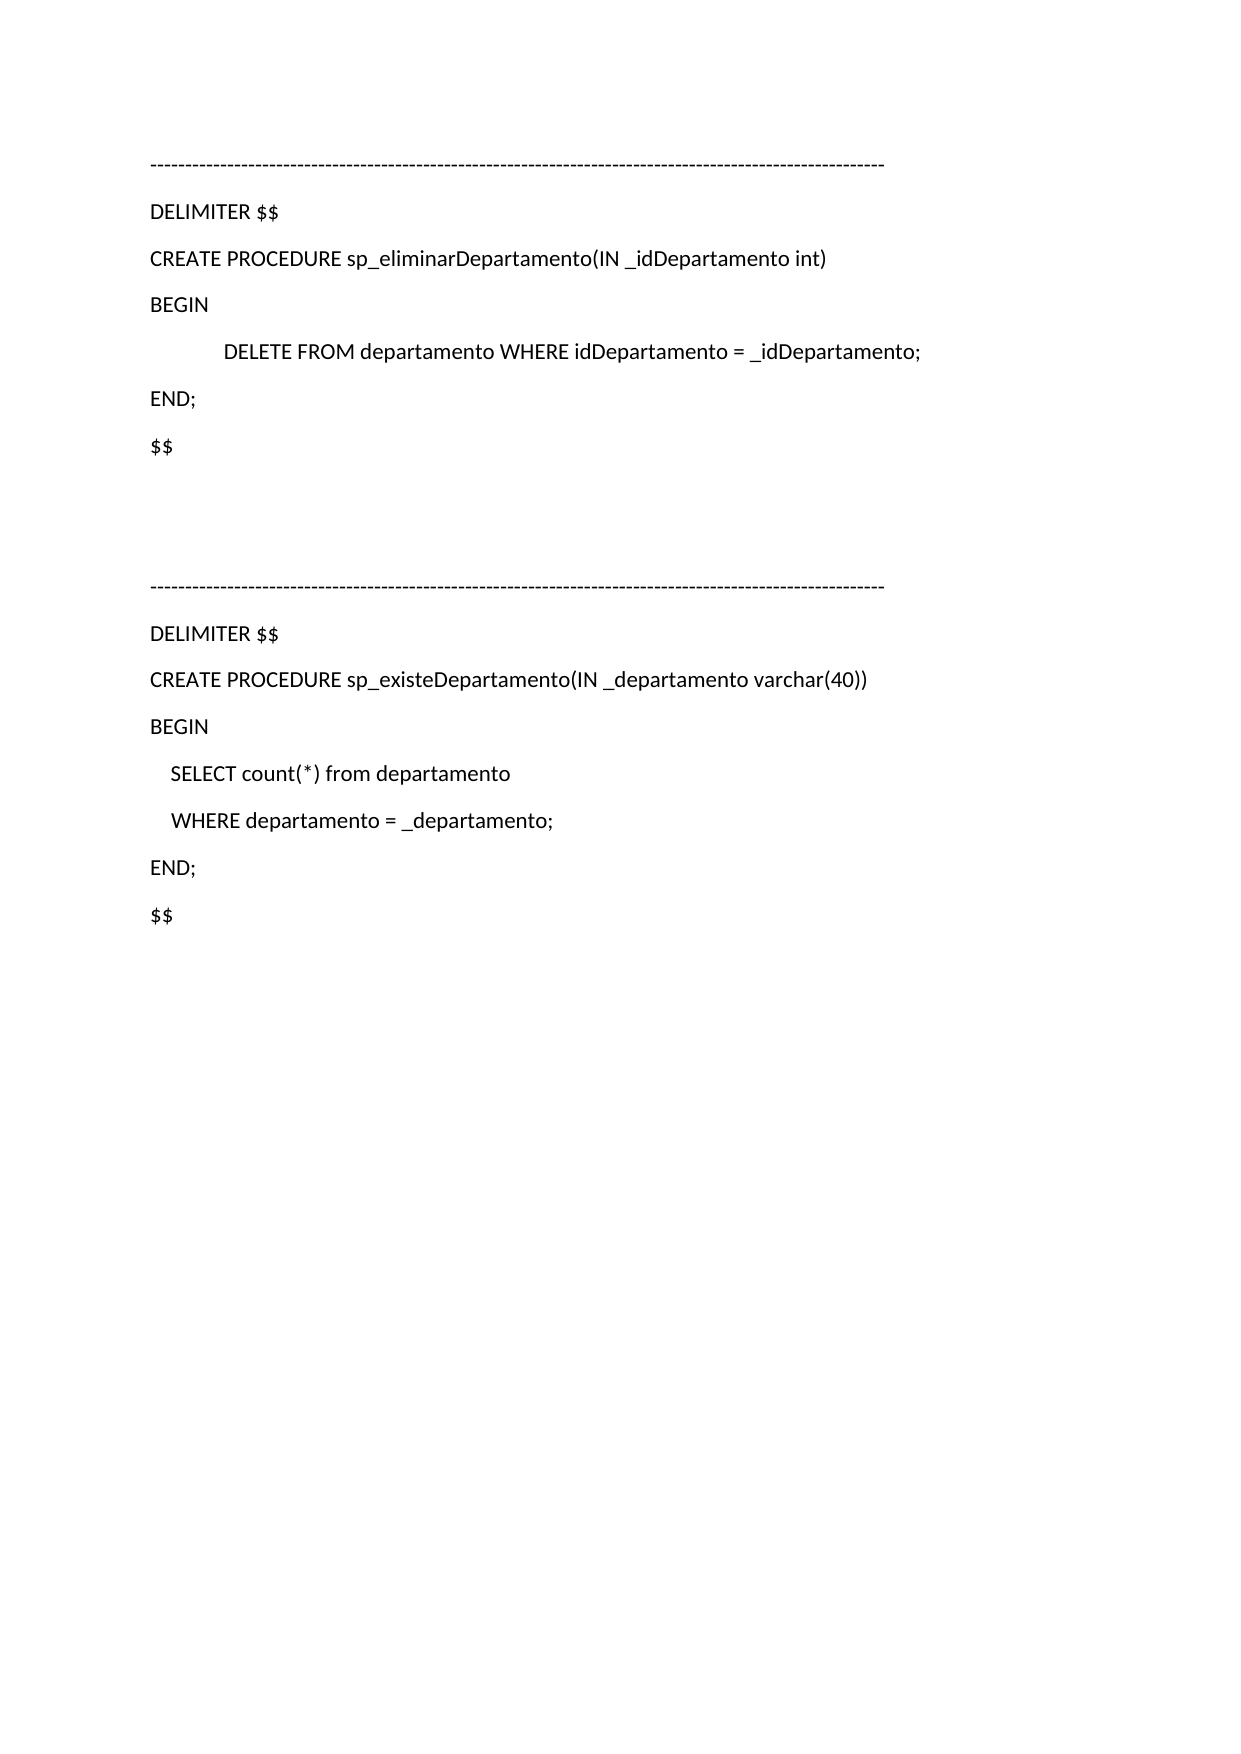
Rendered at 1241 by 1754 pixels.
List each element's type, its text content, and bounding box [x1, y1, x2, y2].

text --------------------------------------------------------------------------------------------------------- [150, 150, 1090, 178]
text END; [150, 384, 1090, 412]
text CREATE PROCEDURE sp_existeDepartamento(IN _departamento varchar(40)) [150, 666, 1090, 694]
text $$ [150, 900, 1090, 928]
text BEGIN [150, 712, 1090, 741]
text WHERE departamento = _departamento; [150, 806, 1090, 834]
text CREATE PROCEDURE sp_eliminarDepartamento(IN _idDepartamento int) [150, 244, 1090, 272]
text --------------------------------------------------------------------------------------------------------- [150, 572, 1090, 600]
text $$ [150, 431, 1090, 459]
text SELECT count(*) from departamento [150, 759, 1090, 787]
text DELIMITER $$ [150, 619, 1090, 647]
text BEGIN [150, 291, 1090, 319]
text DELIMITER $$ [150, 197, 1090, 225]
text END; [150, 853, 1090, 881]
text DELETE FROM departamento WHERE idDepartamento = _idDepartamento; [150, 337, 1090, 366]
